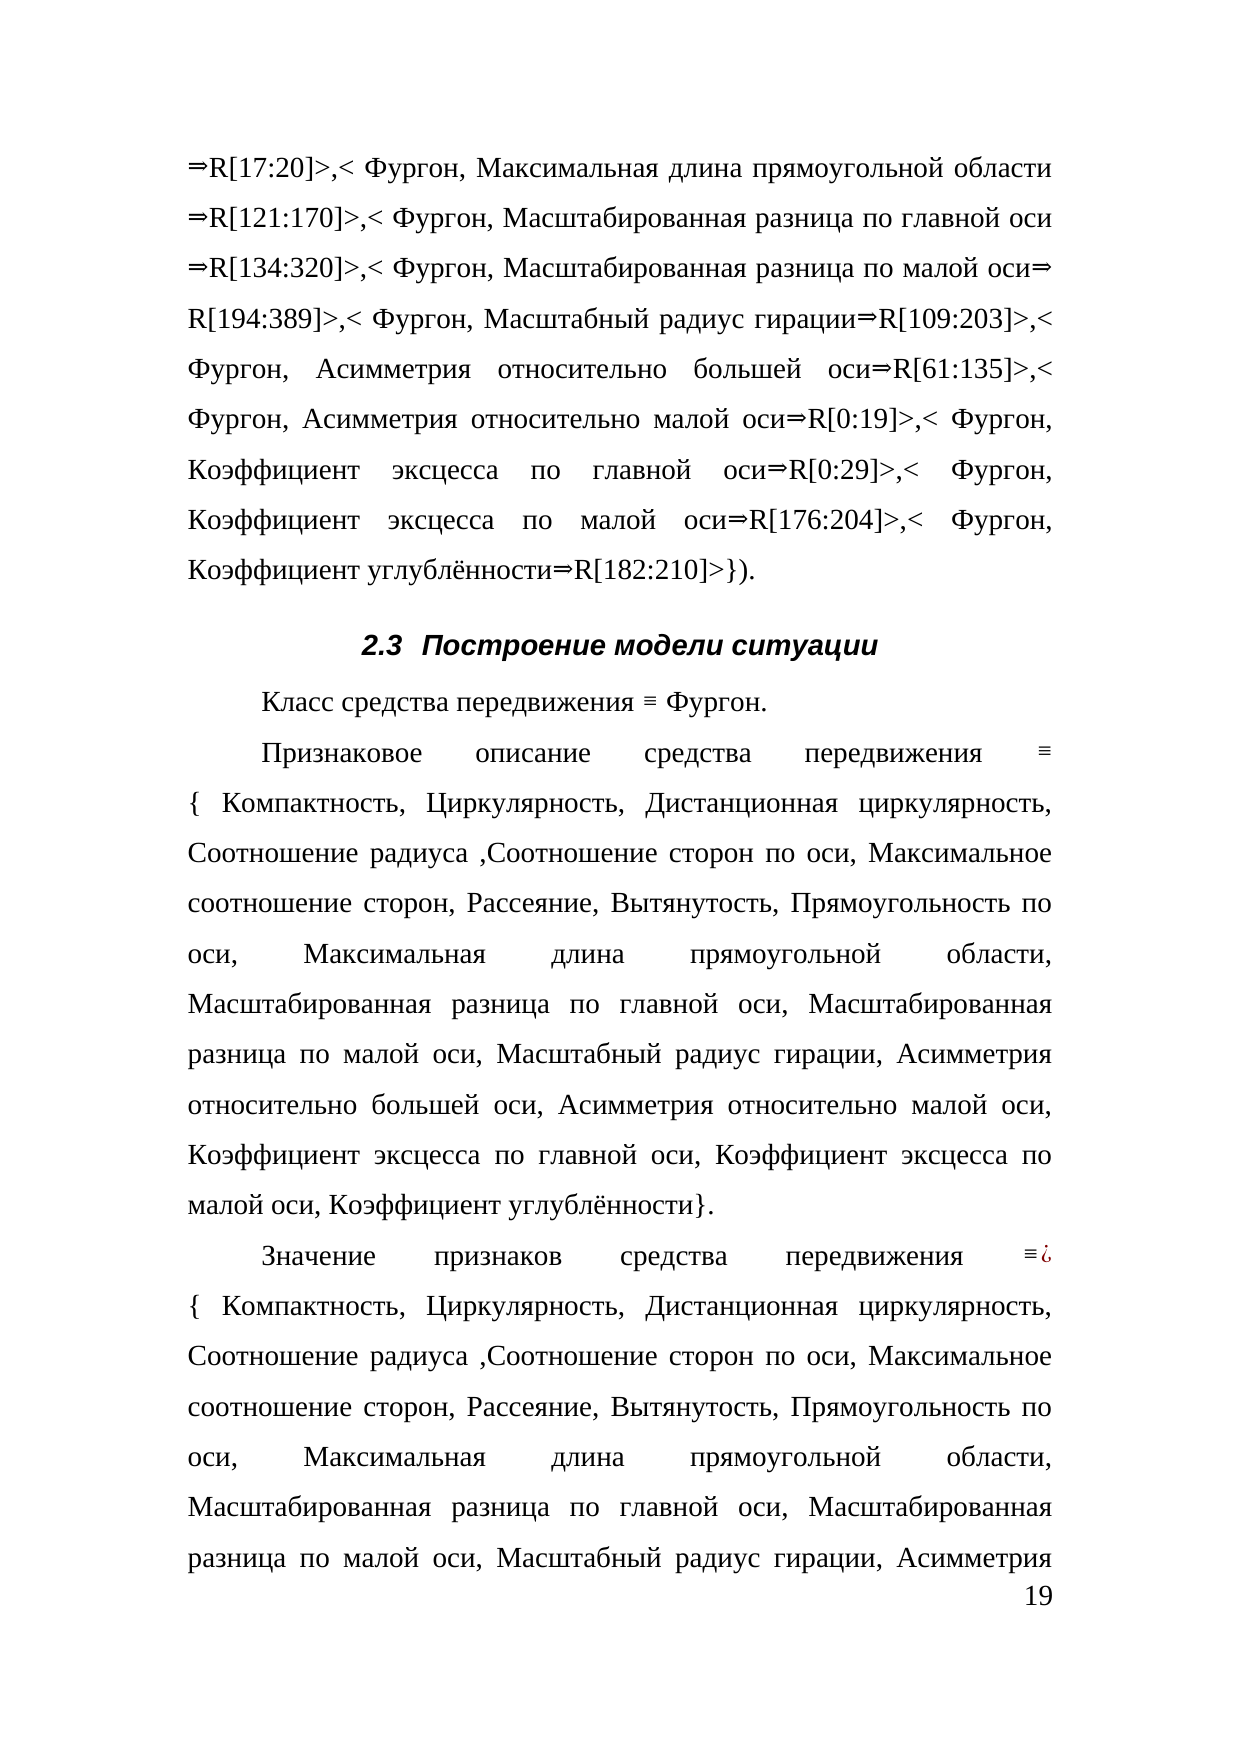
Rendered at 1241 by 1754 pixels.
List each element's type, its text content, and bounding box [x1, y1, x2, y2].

text Класс средства передвижения Фургон. [187, 684, 1053, 718]
subtitle Построение модели ситуации [187, 628, 1053, 661]
text Признаковое описание средства передвижения { Компактность, Циркулярность, Дистанционная циркулярность, Соотношение радиуса ,Соотношение сторон по оси, Максимальное соотношение сторон, Рассеяние, Вытянутость, Прямоугольность по оси, Максимальная длина прямоугольной области, Масштабированная разница по главной оси, Масштабированная разница по малой оси, Масштабный радиус гирации, Асимметрия относительно большей оси, Асимметрия относительно малой оси, Коэффициент эксцесса по главной оси, Коэффициент эксцесса по малой оси, Коэффициент углублённости}. [187, 735, 1053, 1221]
